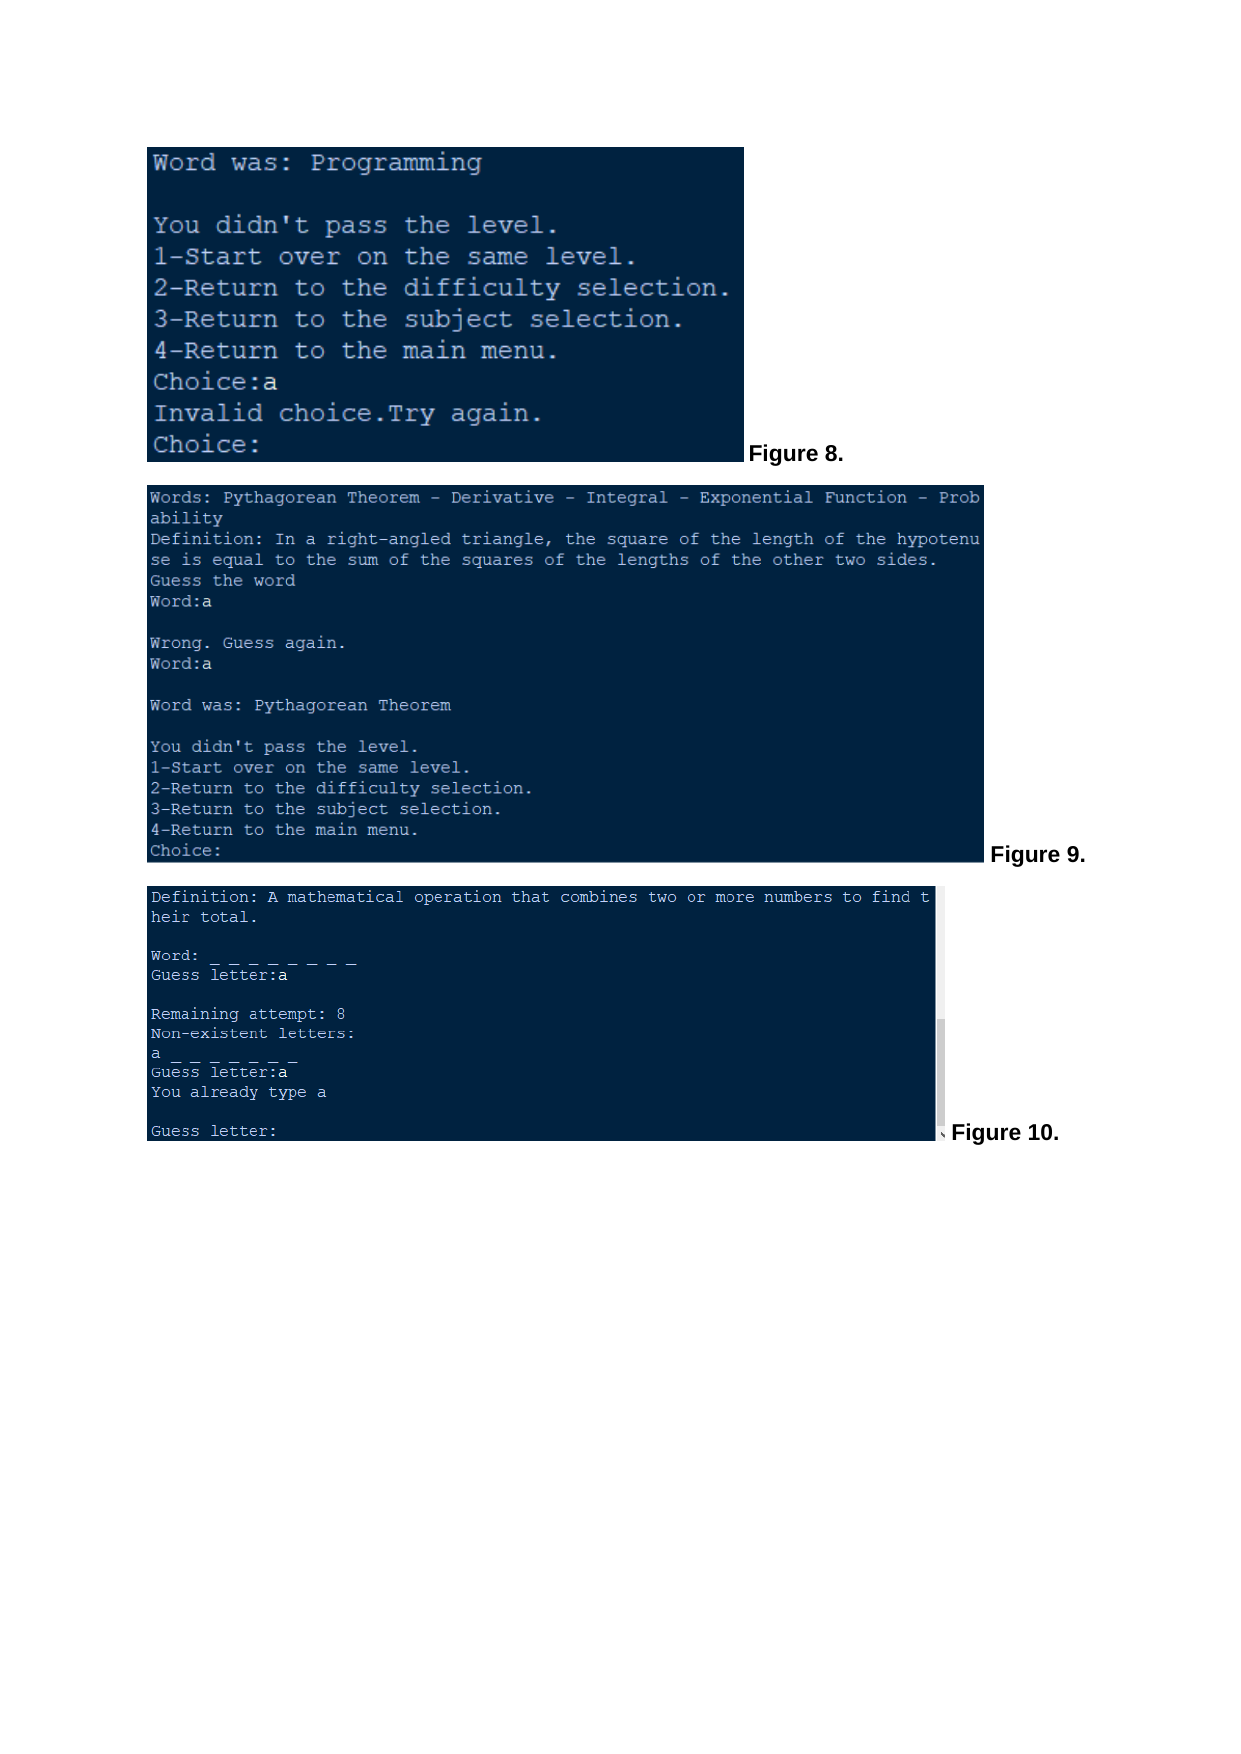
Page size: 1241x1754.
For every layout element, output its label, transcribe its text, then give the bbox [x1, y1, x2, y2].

picture [147, 485, 984, 863]
picture [147, 147, 744, 462]
picture [147, 886, 945, 1141]
